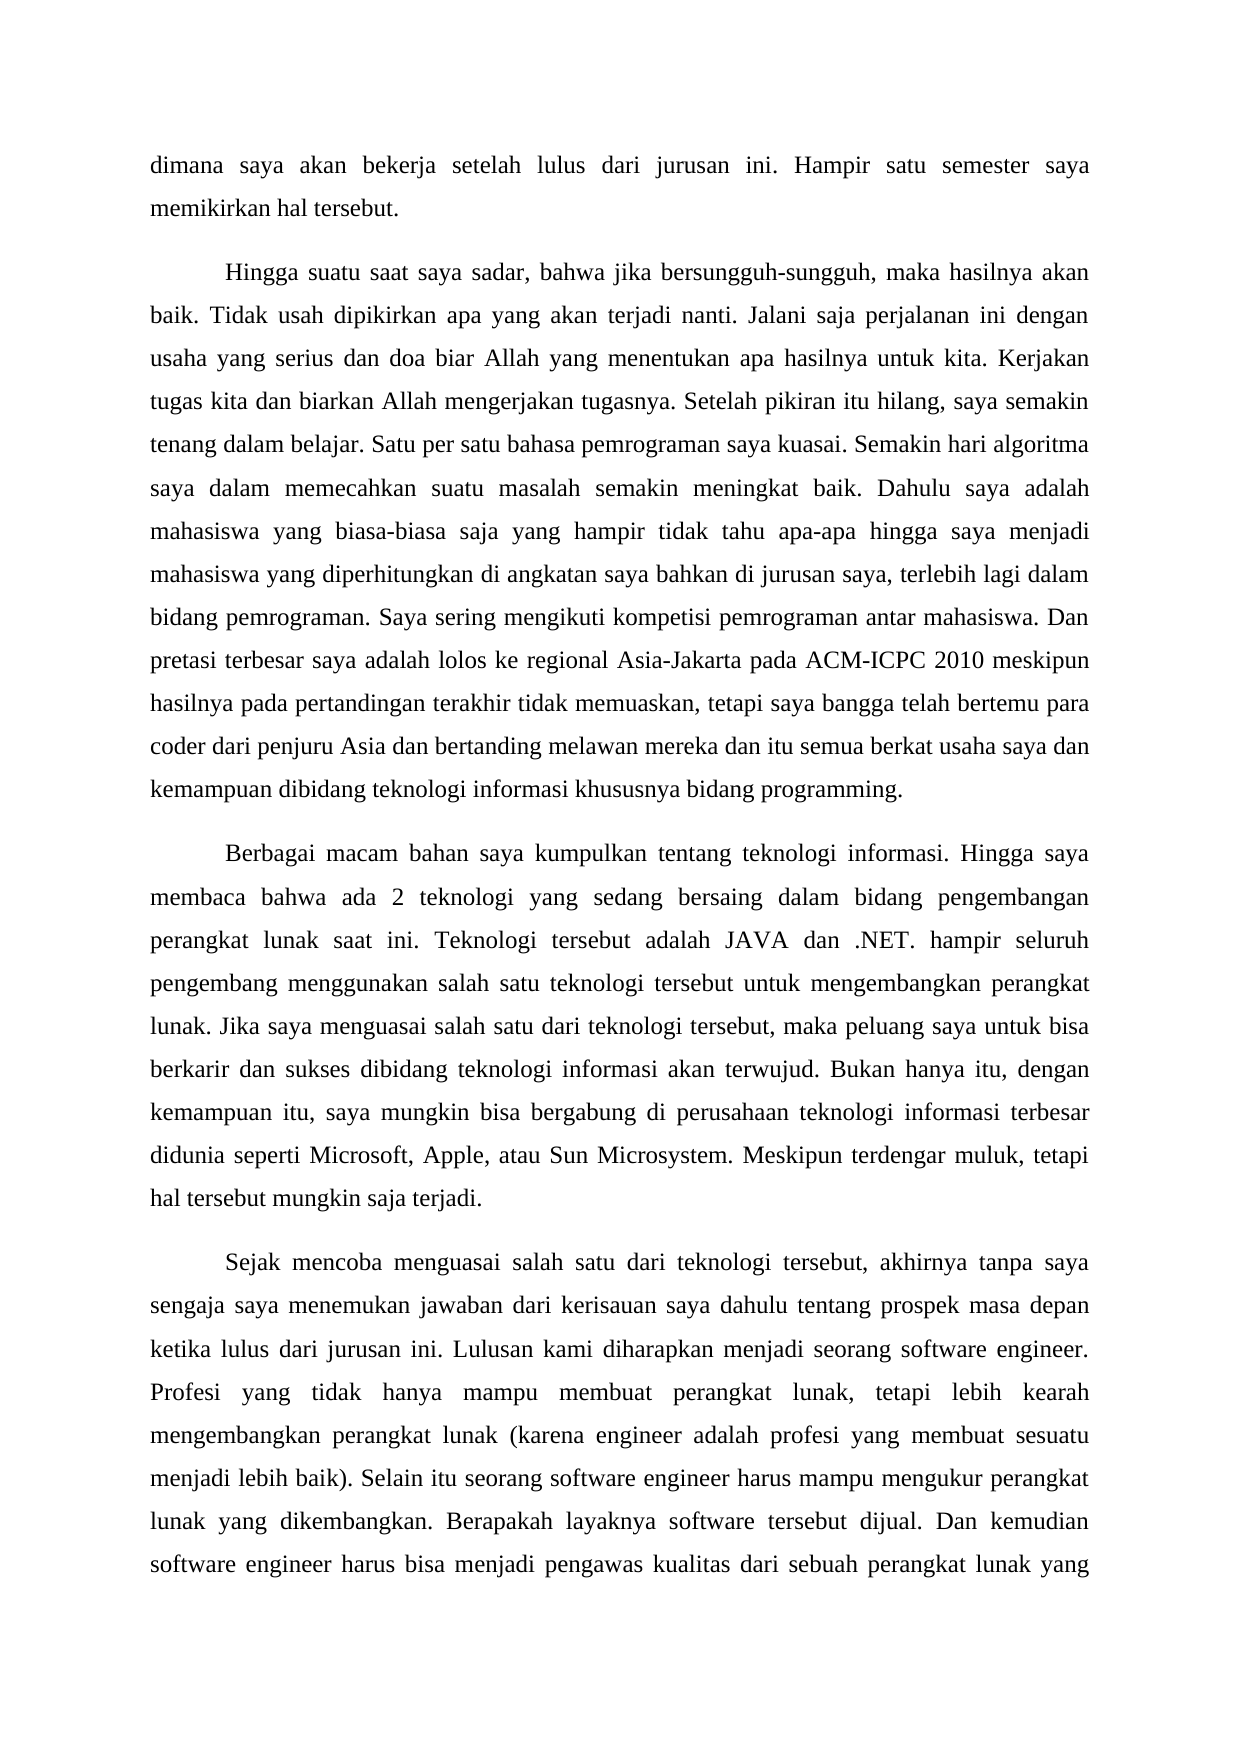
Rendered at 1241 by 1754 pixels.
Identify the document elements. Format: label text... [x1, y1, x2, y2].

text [150, 1247, 1090, 1578]
text Hingga suatu saat saya sadar, bahwa jika bersungguh-sungguh, maka hasilnya akan baik. Tidak usah dipikirkan apa yang akan terjadi nanti. Jalani saja perjalanan ini dengan usaha yang serius dan doa biar Allah yang menentukan apa hasilnya untuk kita. Kerjakan tugas kita dan biarkan Allah mengerjakan tugasnya. Setelah pikiran itu hilang, saya semakin tenang dalam belajar. Satu per satu bahasa pemrograman saya kuasai. Semakin hari algoritma saya dalam memecahkan suatu masalah semakin meningkat baik. Dahulu saya adalah mahasiswa yang biasa-biasa saja yang hampir tidak tahu apa-apa hingga saya menjadi mahasiswa yang diperhitungkan di angkatan saya bahkan di jurusan saya, terlebih lagi dalam bidang pemrograman. Saya sering mengikuti kompetisi pemrograman antar mahasiswa. Dan pretasi terbesar saya adalah lolos ke regional Asia-Jakarta pada ACM-ICPC 2010 meskipun hasilnya pada pertandingan terakhir tidak memuaskan, tetapi saya bangga telah bertemu para coder dari penjuru Asia dan bertanding melawan mereka dan itu semua berkat usaha saya dan kemampuan dibidang teknologi informasi khususnya bidang programming. [150, 257, 1090, 803]
text Berbagai macam bahan saya kumpulkan tentang teknologi informasi. Hingga saya membaca bahwa ada 2 teknologi yang sedang bersaing dalam bidang pengembangan perangkat lunak saat ini. Teknologi tersebut adalah JAVA dan .NET. hampir seluruh pengembang menggunakan salah satu teknologi tersebut untuk mengembangkan perangkat lunak. Jika saya menguasai salah satu dari teknologi tersebut, maka peluang saya untuk bisa berkarir dan sukses dibidang teknologi informasi akan terwujud. Bukan hanya itu, dengan kemampuan itu, saya mungkin bisa bergabung di perusahaan teknologi informasi terbesar didunia seperti Microsoft, Apple, atau Sun Microsystem. Meskipun terdengar muluk, tetapi hal tersebut mungkin saja terjadi. [150, 838, 1090, 1212]
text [150, 150, 1090, 222]
